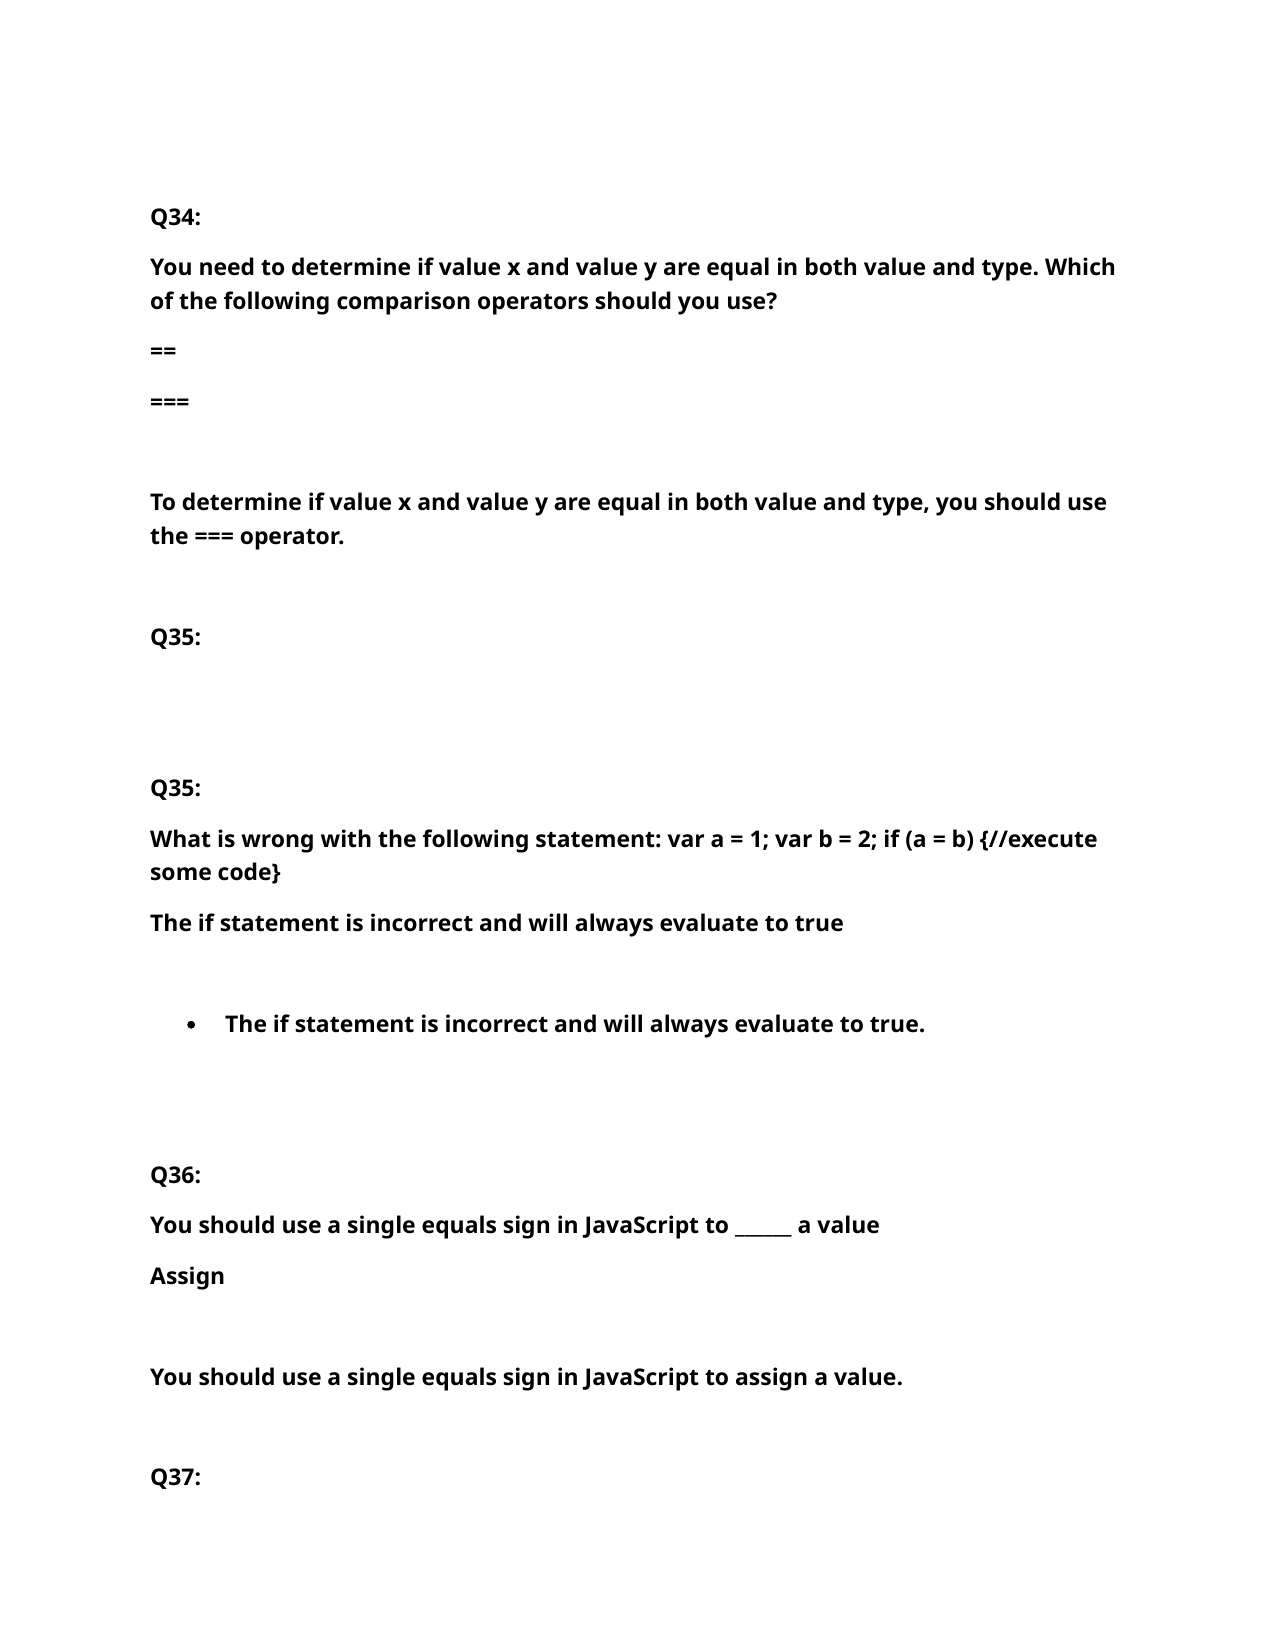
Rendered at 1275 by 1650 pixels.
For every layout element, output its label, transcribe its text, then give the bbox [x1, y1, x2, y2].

text === [150, 385, 1125, 417]
text Assign [150, 1259, 1125, 1291]
text == [150, 335, 1125, 366]
list The if statement is incorrect and will always evaluate to true. [187, 1007, 1125, 1039]
text To determine if value x and value y are equal in both value and type, you should use the === operator. [150, 486, 1125, 551]
text You need to determine if value x and value y are equal in both value and type. Which of the following comparison operators should you use? [150, 251, 1125, 316]
text The if statement is incorrect and will always evaluate to true [150, 907, 1125, 938]
text Q36: [150, 1159, 1125, 1190]
text You should use a single equals sign in JavaScript to ______ a value [150, 1209, 1125, 1240]
text Q35: [150, 621, 1125, 652]
text What is wrong with the following statement: var a = 1; var b = 2; if (a = b) {//execute some code} [150, 822, 1125, 887]
text You should use a single equals sign in JavaScript to assign a value. [150, 1360, 1125, 1392]
text Q37: [150, 1461, 1125, 1492]
text Q34: [150, 200, 1125, 232]
text Q35: [150, 772, 1125, 803]
